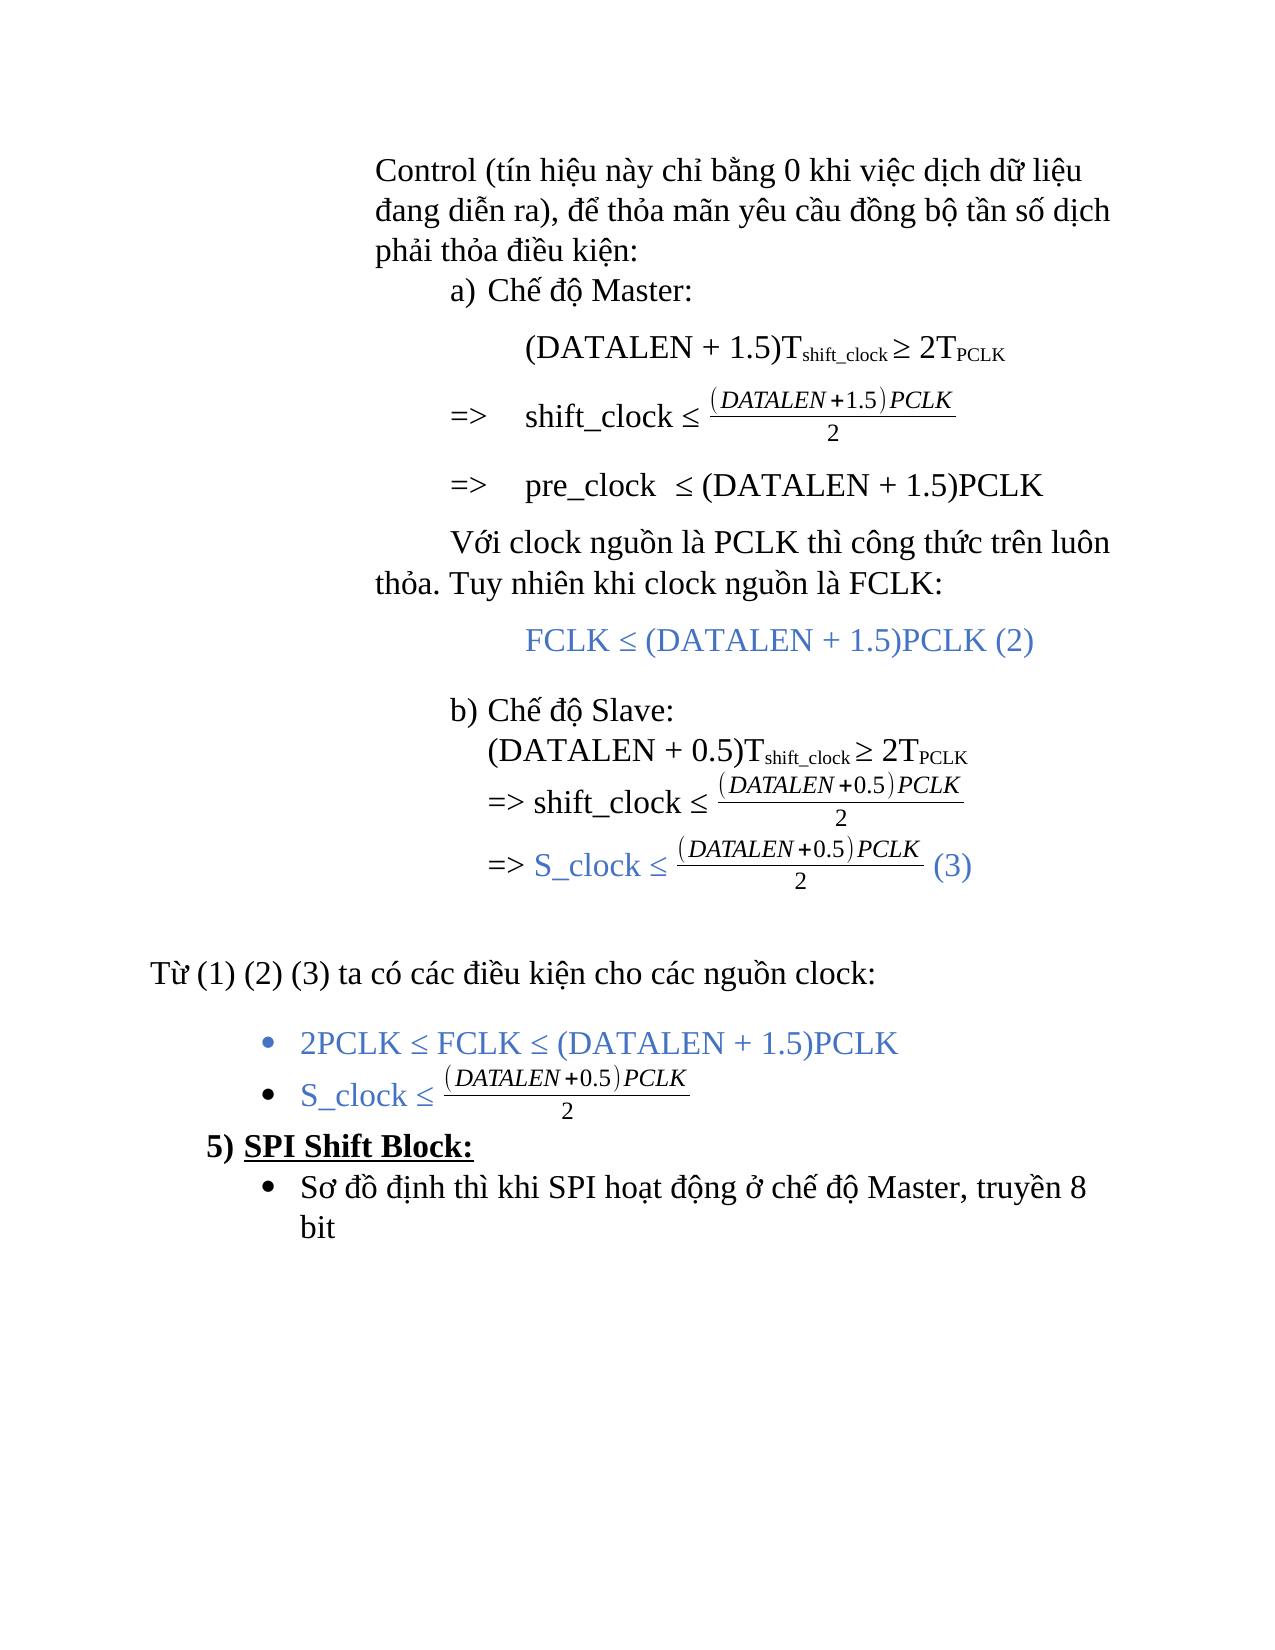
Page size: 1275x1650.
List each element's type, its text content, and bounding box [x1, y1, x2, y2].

list S_clock ≤ [262, 1063, 1125, 1125]
list 2PCLK ≤ FCLK ≤ (DATALEN + 1.5)PCLK [262, 1023, 1125, 1062]
list (DATALEN + 0.5)Tshift_clock ≥ 2TPCLK [487, 730, 1125, 768]
text => shift_clock ≤ [375, 385, 1125, 446]
list => S_clock ≤ (3) [487, 833, 1125, 895]
list Sơ đồ định thì khi SPI hoạt động ở chế độ Master, truyền 8 bit [262, 1167, 1125, 1245]
text FCLK ≤ (DATALEN + 1.5)PCLK (2) [375, 620, 1125, 658]
text Với clock nguồn là PCLK thì công thức trên luôn thỏa. Tuy nhiên khi clock nguồn là FCLK: [375, 522, 1125, 601]
list SPI Shift Block: [206, 1127, 1125, 1165]
text (DATALEN + 1.5)Tshift_clock ≥ 2TPCLK [375, 327, 1125, 366]
text => pre_clock ≤ (DATALEN + 1.5)PCLK [375, 465, 1125, 503]
text Từ (1) (2) (3) ta có các điều kiện cho các nguồn clock: [150, 953, 1125, 992]
list Chế độ Master: [450, 271, 1125, 309]
list => shift_clock ≤ [487, 770, 1125, 832]
list Chế độ Slave: [450, 690, 1125, 728]
